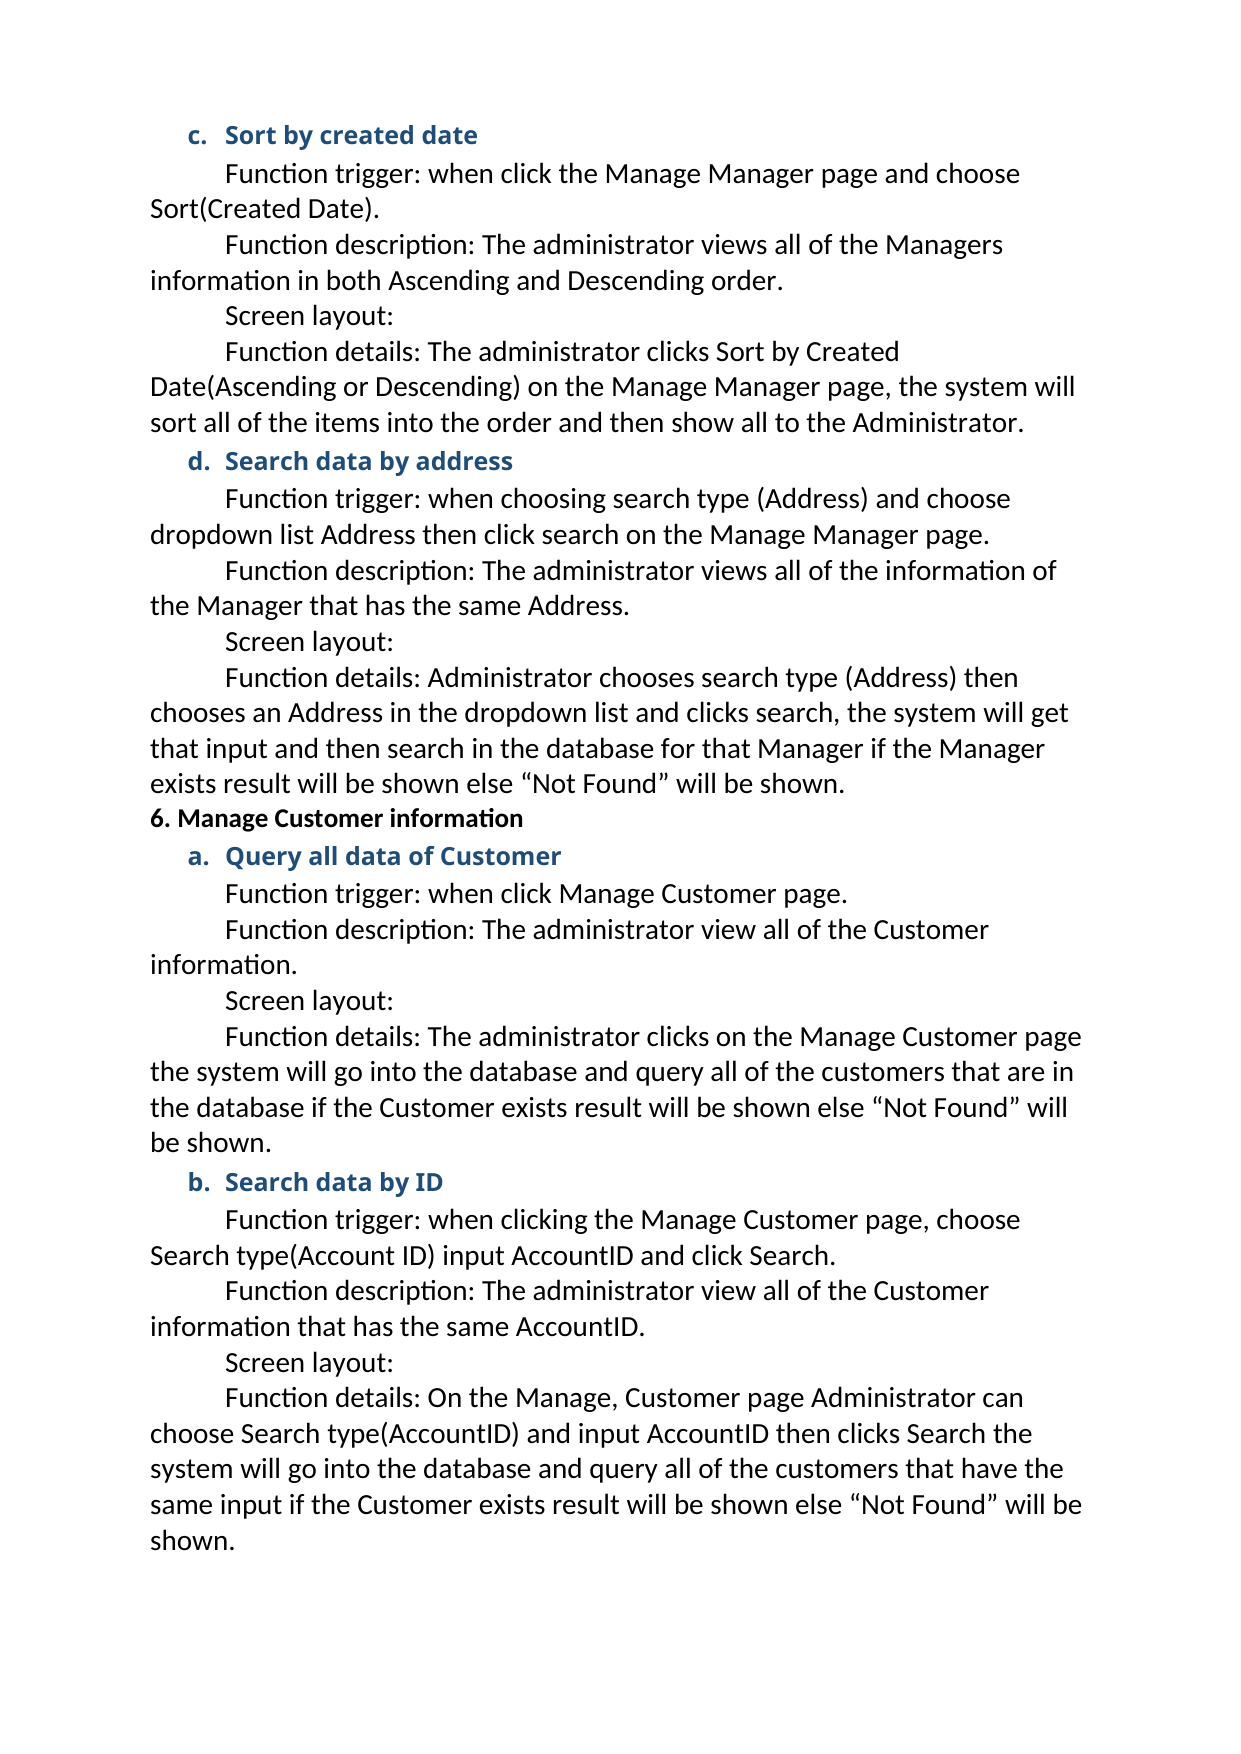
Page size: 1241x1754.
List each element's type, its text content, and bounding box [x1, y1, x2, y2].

text Function details: The administrator clicks on the Manage Customer page the system will go into the database and query all of the customers that are in the database if the Customer exists result will be shown else “Not Found” will be shown. [150, 1018, 1093, 1160]
text Function trigger: when clicking the Manage Customer page, choose Search type(Account ID) input AccountID and click Search. [150, 1201, 1093, 1272]
text Function details: The administrator clicks Sort by Created Date(Ascending or Descending) on the Manage Manager page, the system will sort all of the items into the order and then show all to the Administrator. [150, 333, 1093, 440]
text Function description: The administrator view all of the Customer information that has the same AccountID. [150, 1272, 1093, 1344]
text Screen layout: [150, 623, 1093, 659]
text 6. Manage Customer information [150, 801, 1093, 834]
text Function trigger: when click Manage Customer page. [150, 875, 1093, 911]
text Function trigger: when choosing search type (Address) and choose dropdown list Address then click search on the Manage Manager page. [150, 481, 1093, 552]
text Function trigger: when click the Manage Manager page and choose Sort(Created Date). [150, 155, 1093, 226]
text Function details: Administrator chooses search type (Address) then chooses an Address in the dropdown list and clicks search, the system will get that input and then search in the database for that Manager if the Manager exists result will be shown else “Not Found” will be shown. [150, 659, 1093, 801]
text Screen layout: [150, 982, 1093, 1018]
subtitle Search data by address [187, 444, 1093, 478]
text Function description: The administrator views all of the information of the Manager that has the same Address. [150, 552, 1093, 623]
text Function description: The administrator views all of the Managers information in both Ascending and Descending order. [150, 226, 1093, 297]
text Screen layout: [150, 297, 1093, 333]
subtitle Search data by ID [187, 1164, 1093, 1198]
subtitle Query all data of Customer [187, 838, 1093, 872]
text Function description: The administrator view all of the Customer information. [150, 911, 1093, 982]
text Screen layout: [150, 1344, 1093, 1379]
subtitle Sort by created date [187, 118, 1093, 152]
